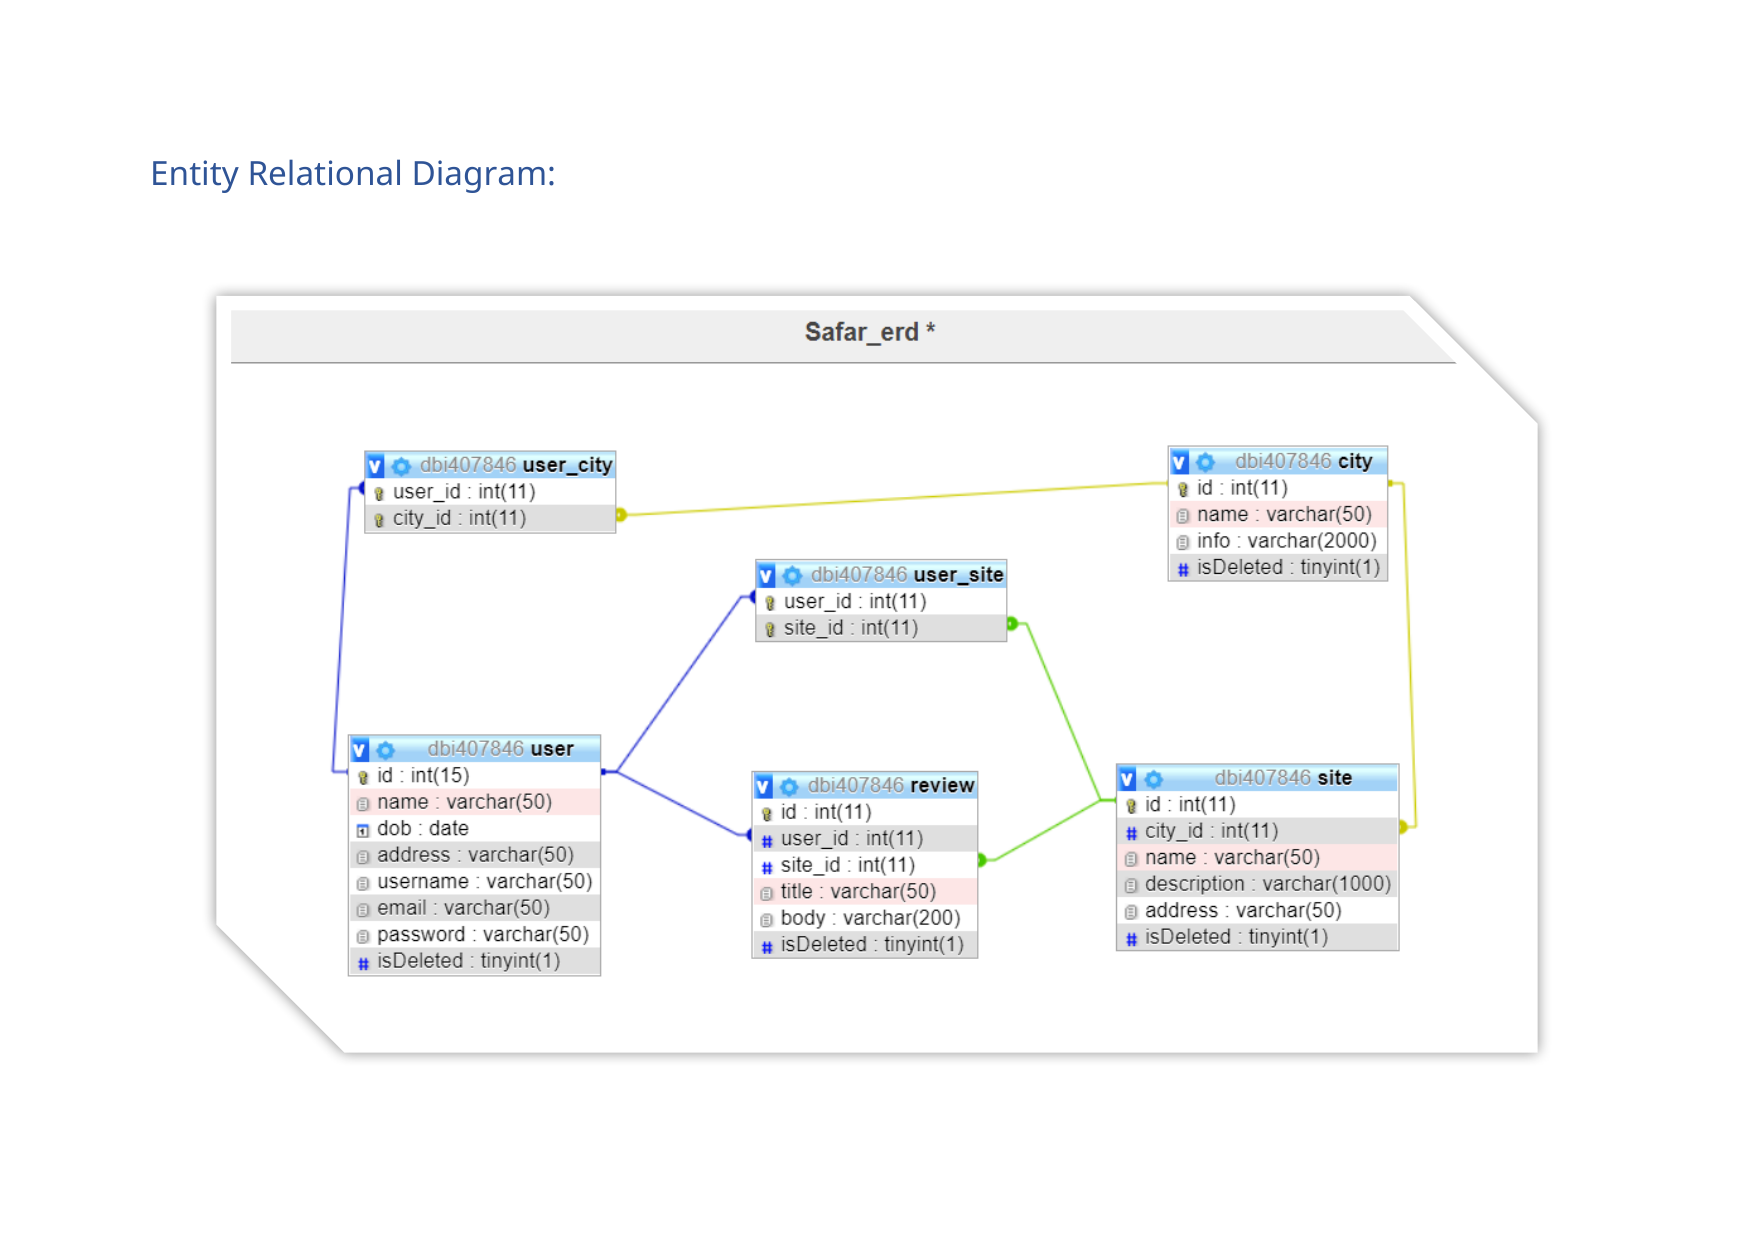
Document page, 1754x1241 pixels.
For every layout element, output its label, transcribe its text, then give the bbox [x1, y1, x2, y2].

subtitle Entity Relational Diagram: [150, 150, 1604, 244]
picture [232, 311, 1523, 1038]
